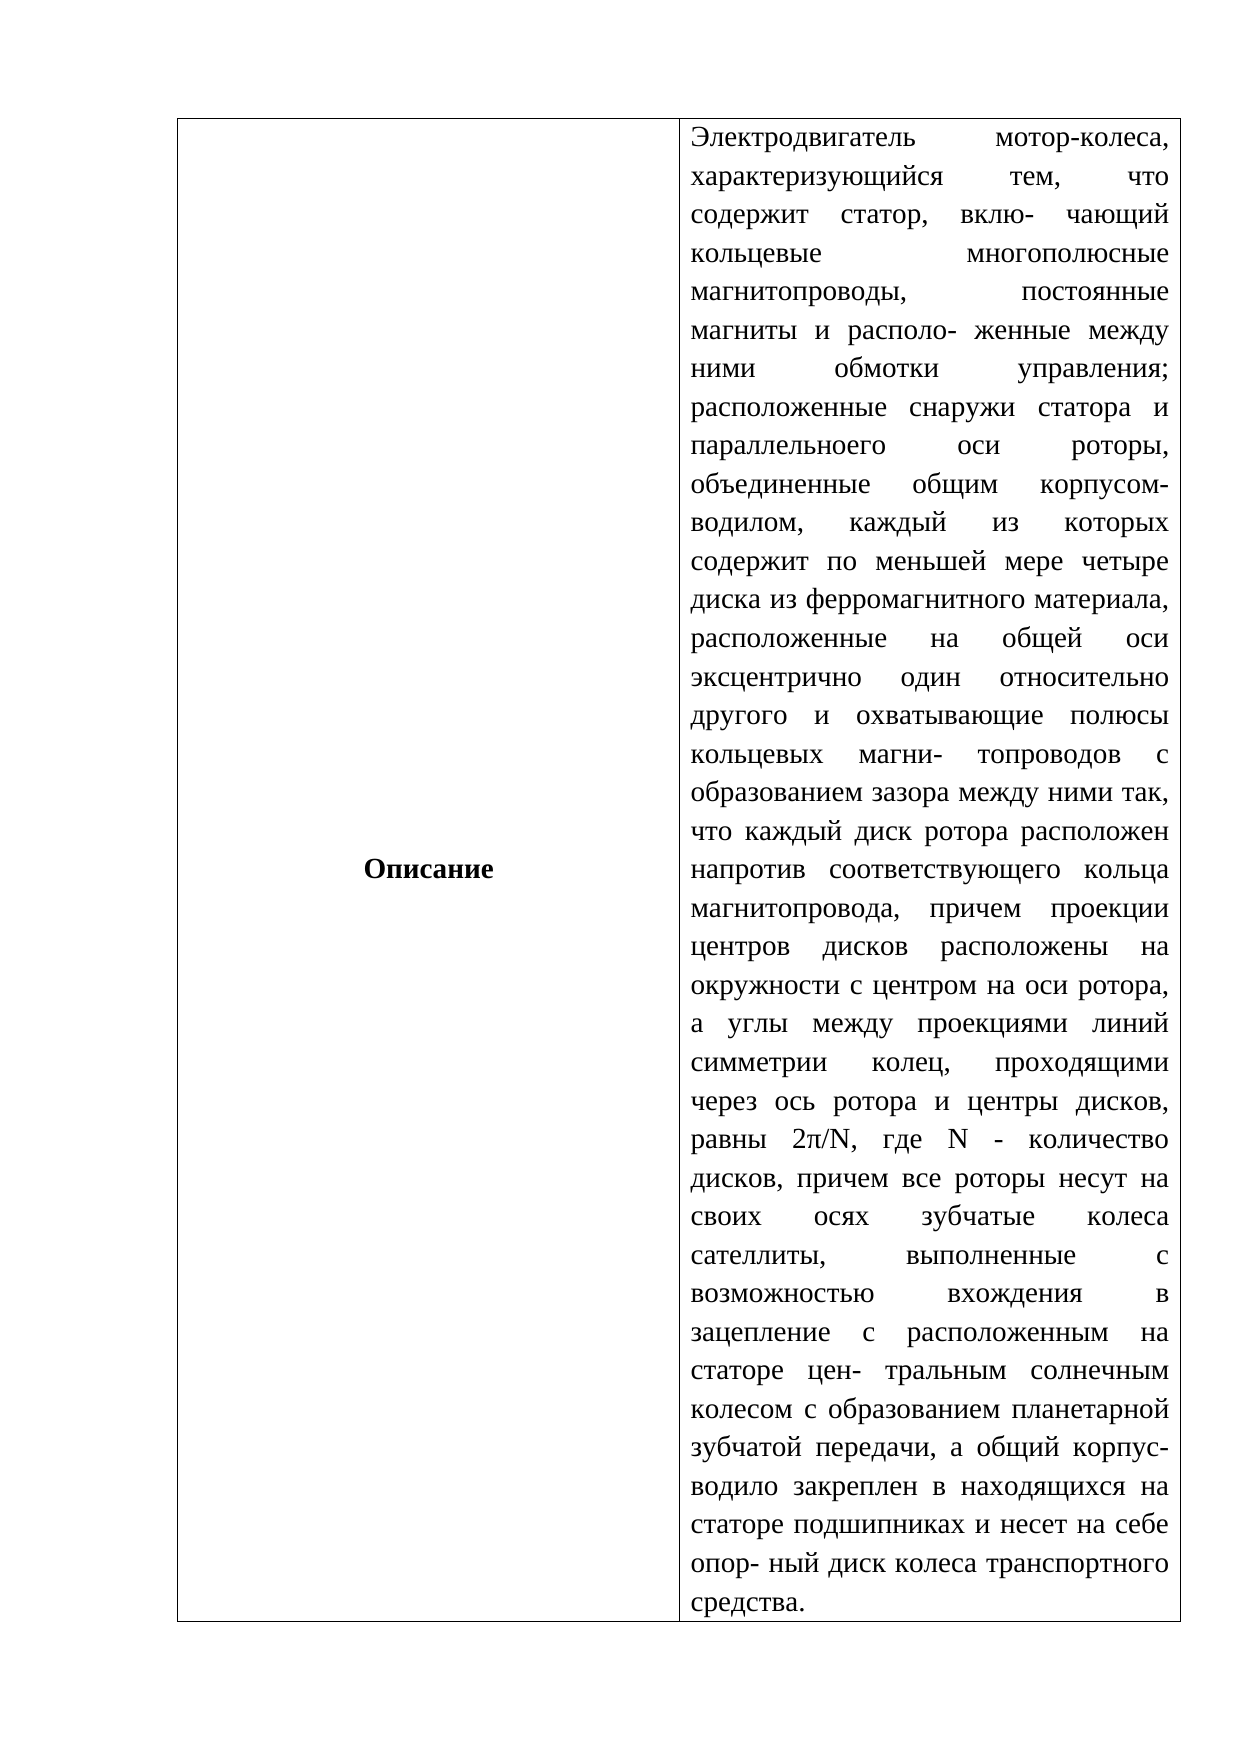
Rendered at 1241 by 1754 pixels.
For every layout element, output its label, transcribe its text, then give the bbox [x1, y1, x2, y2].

table_cell Электродвигатель мотор-колеса, характеризующийся тем, что содержит статор, вклю- чающий кольцевые многополюсные магнитопроводы, постоянные магниты и располо- женные между ними обмотки управления; расположенные снаружи статора и параллельноего оси роторы, объединенные общим корпусом-водилом, каждый из которых содержит по меньшей мере четыре диска из ферромагнитного материала, расположенные на общей оси эксцентрично один относительно другого и охватывающие полюсы кольцевых магни- топроводов с образованием зазора между ними так, что каждый диск ротора расположен напротив соответствующего кольца магнитопровода, причем проекции центров дисков расположены на окружности с центром на оси ротора, а углы между проекциями линий симметрии колец, проходящими через ось ротора и центры дисков, равны 2π/N, где N - количество дисков, причем все роторы несут на своих осях зубчатые колеса сателлиты, выполненные с возможностью вхождения в зацепление с расположенным на статоре цен- тральным солнечным колесом с образованием планетарной зубчатой передачи, а общий корпус-водило закреплен в находящихся на статоре подшипниках и несет на себе опор- ный диск колеса транспортного средства. [680, 119, 1180, 1621]
table_cell Описание [178, 119, 679, 1621]
